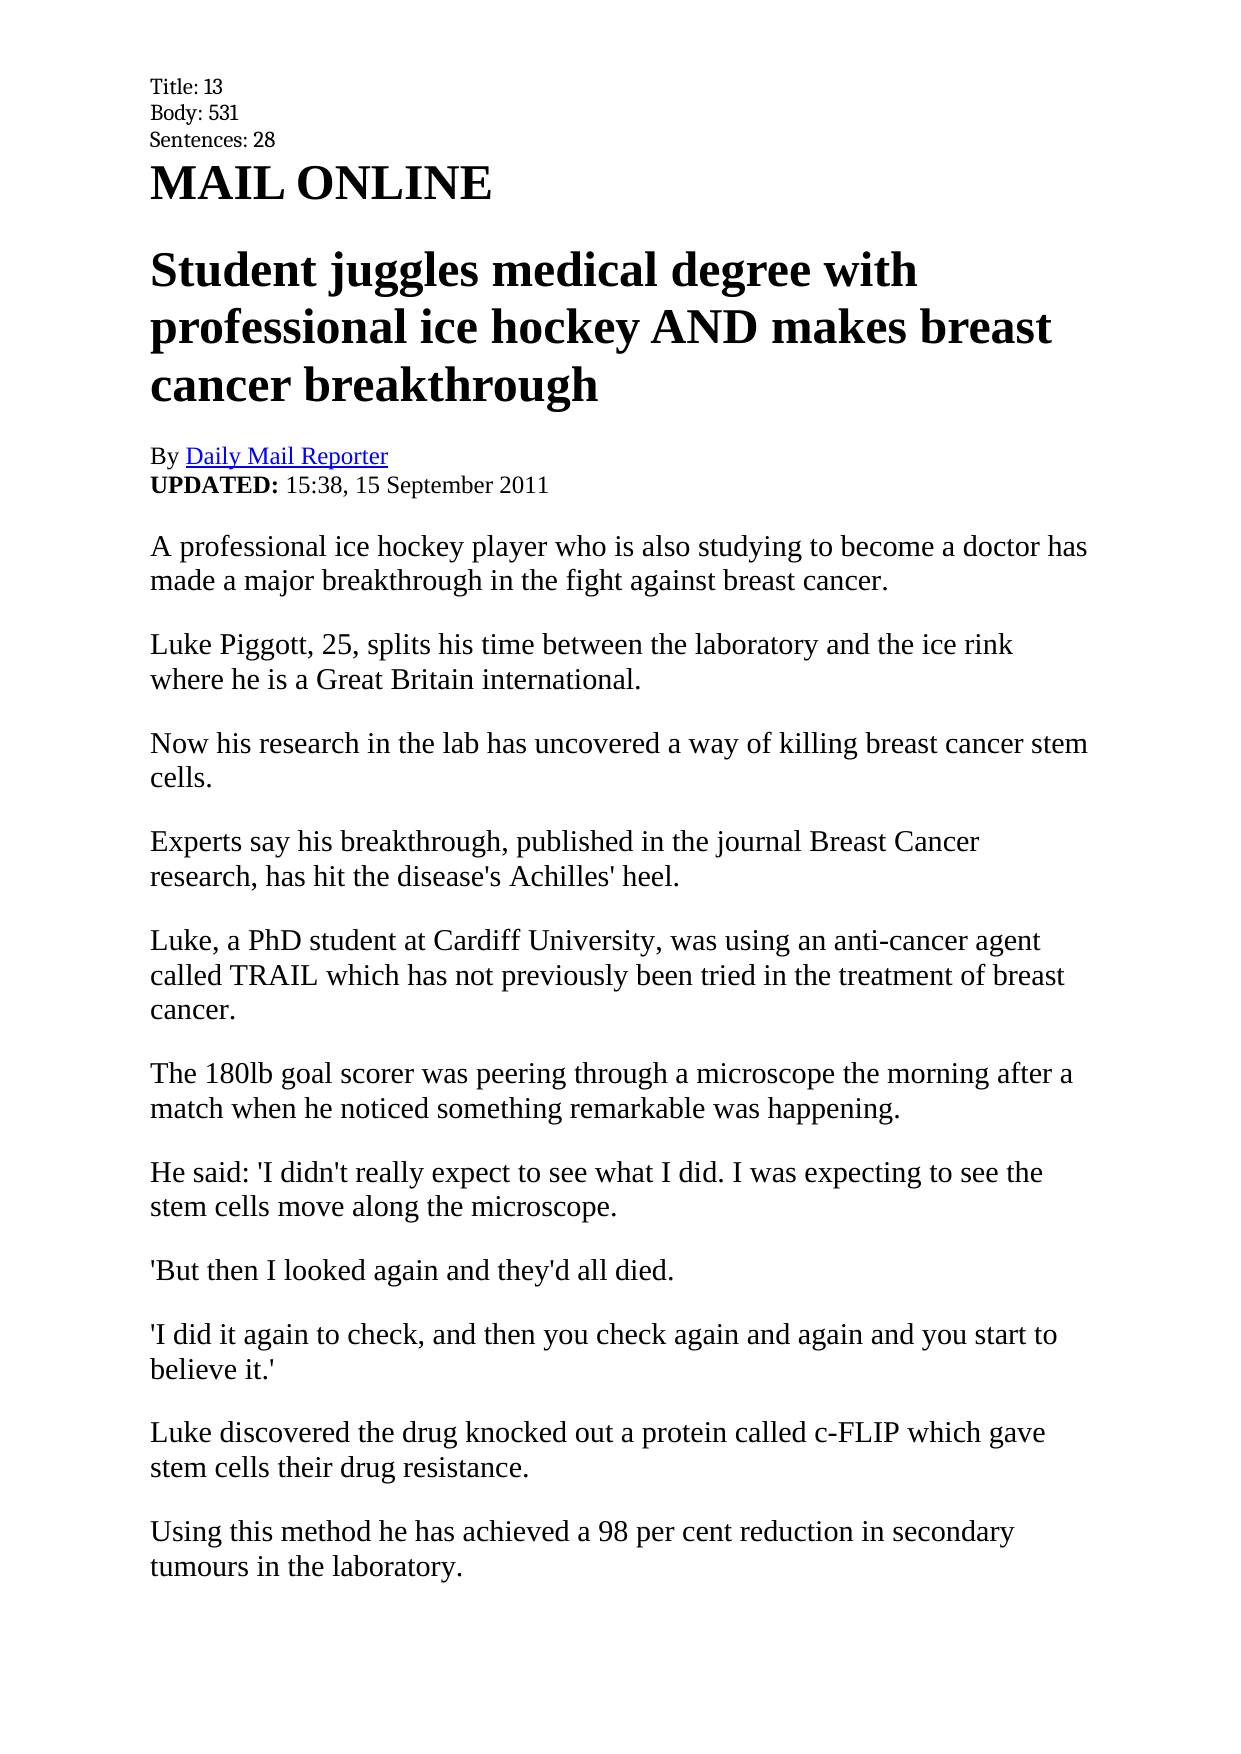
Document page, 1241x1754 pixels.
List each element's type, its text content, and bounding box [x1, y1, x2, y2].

text 'But then I looked again and they'd all died. [150, 1252, 1090, 1287]
text MAIL ONLINE [150, 153, 1090, 210]
text 'I did it again to check, and then you check again and again and you start to believe it.' [150, 1316, 1090, 1386]
text Luke Piggott, 25, splits his time between the laboratory and the ice rink where he is a Great Britain international. [150, 626, 1090, 696]
text Luke discovered the drug knocked out a protein called c-FLIP which gave stem cells their drug resistance. [150, 1415, 1090, 1484]
text He said: 'I didn't really expect to see what I did. I was expecting to see the stem cells move along the microscope. [150, 1154, 1090, 1223]
text Student juggles medical degree with professional ice hockey AND makes breast cancer breakthrough [150, 239, 1090, 412]
text A professional ice hockey player who is also studying to become a doctor has made a major breakthrough in the fight against breast cancer. [150, 528, 1090, 597]
text Now his research in the lab has uncovered a way of killing breast cancer stem cells. [150, 725, 1090, 794]
text Using this method he has achieved a 98 per cent reduction in secondary tumours in the laboratory. [150, 1513, 1090, 1583]
text Luke, a PhD student at Cardiff University, was using an anti-cancer agent called TRAIL which has not previously been tried in the treatment of breast cancer. [150, 922, 1090, 1026]
text By Daily Mail Reporter UPDATED: 15:38, 15 September 2011 [150, 441, 1090, 499]
text The 180lb goal scorer was peering through a microscope the morning after a match when he noticed something remarkable was happening. [150, 1055, 1090, 1124]
text Experts say his breakthrough, published in the journal Breast Cancer research, has hit the disease's Achilles' heel. [150, 823, 1090, 893]
